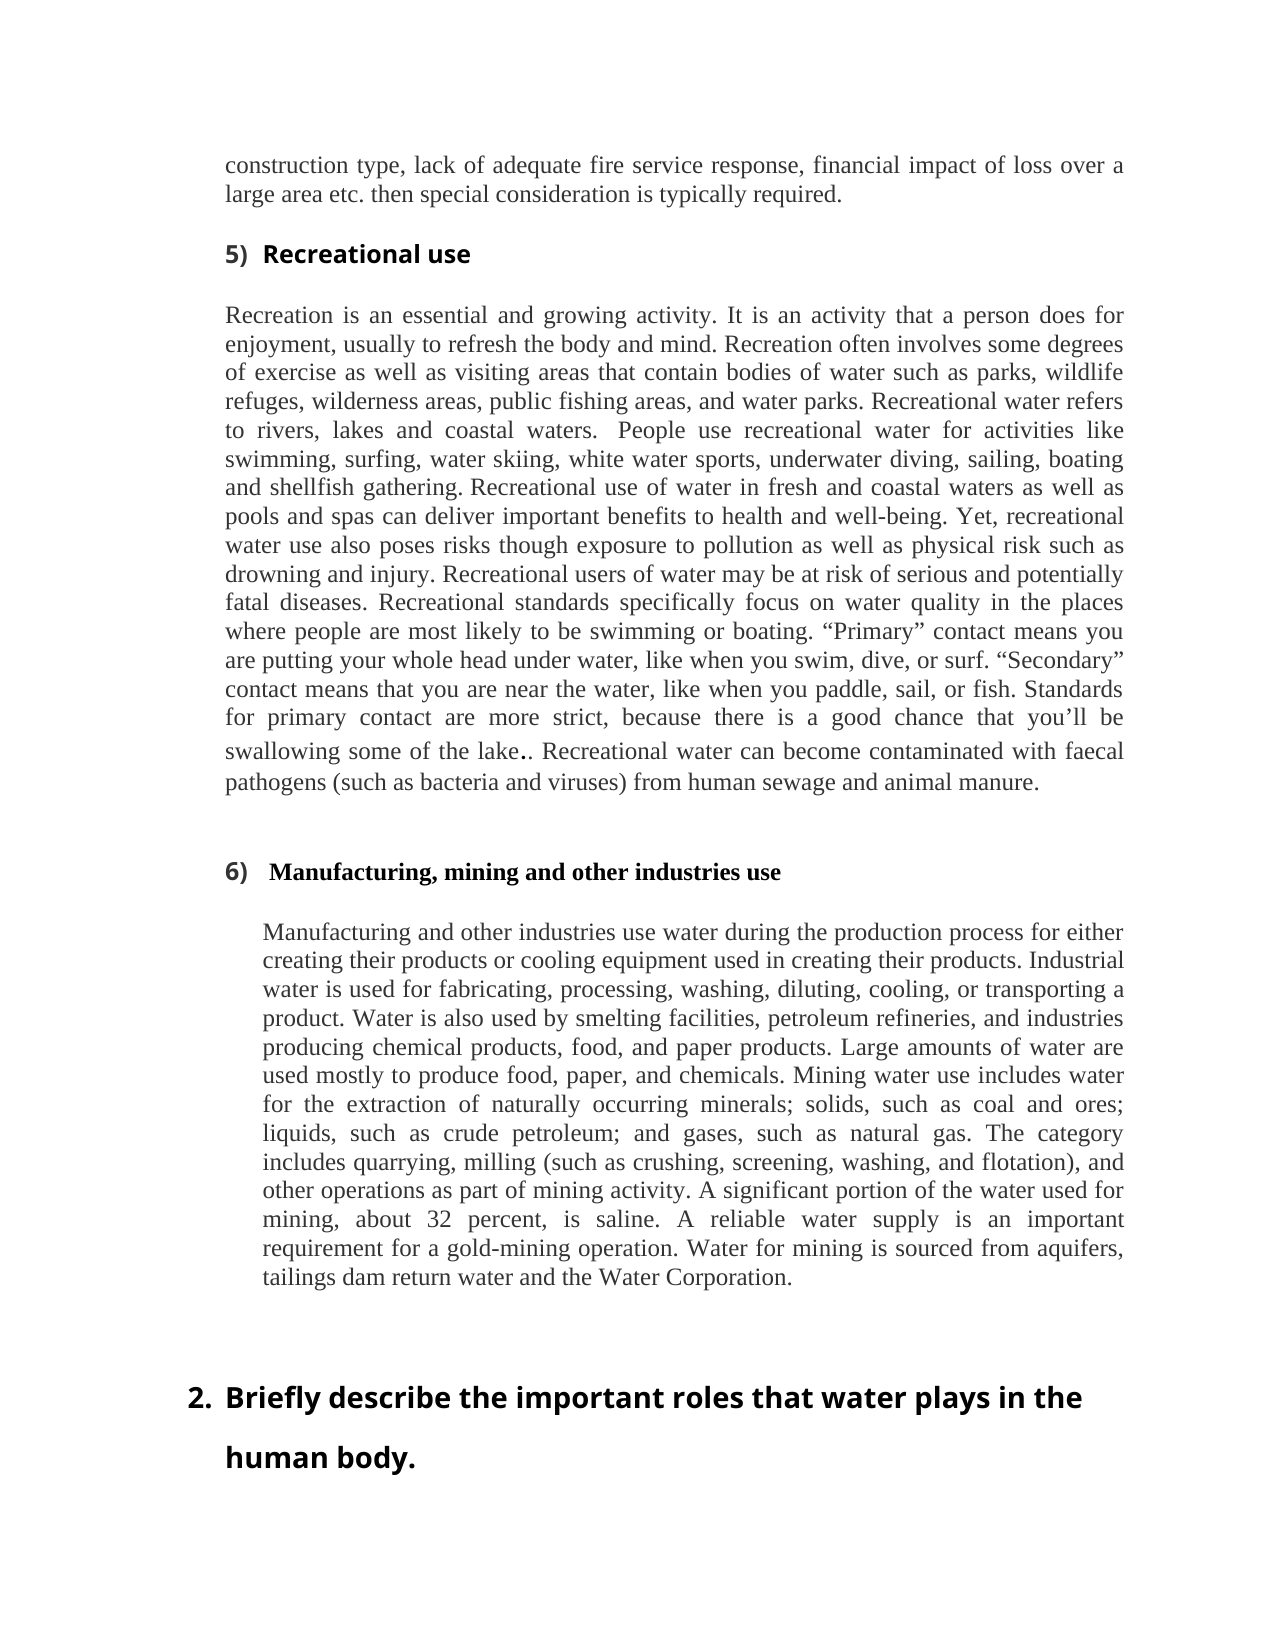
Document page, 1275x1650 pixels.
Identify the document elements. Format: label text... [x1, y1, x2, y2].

list Manufacturing, mining and other industries use [225, 853, 1125, 887]
list Recreation is an essential and growing activity. It is an activity that a person does for enjoyment, usually to refresh the body and mind. Recreation often involves some degrees of exercise as well as visiting areas that contain bodies of water such as parks, wildlife refuges, wilderness areas, public fishing areas, and water parks. Recreational water refers to rivers, lakes and coastal waters. People use recreational water for activities like swimming, surfing, water skiing, white water sports, underwater diving, sailing, boating and shellfish gathering. Recreational use of water in fresh and coastal waters as well as pools and spas can deliver important benefits to health and well-being. Yet, recreational water use also poses risks though exposure to pollution as well as physical risk such as drowning and injury. Recreational users of water may be at risk of serious and potentially fatal diseases. Recreational standards specifically focus on water quality in the places where people are most likely to be swimming or boating. “Primary” contact means you are putting your whole head under water, like when you swim, dive, or surf. “Secondary” contact means that you are near the water, like when you paddle, sail, or fish. Standards for primary contact are more strict, because there is a good chance that you’ll be swallowing some of the lake.. Recreational water can become contaminated with faecal pathogens (such as bacteria and viruses) from human sewage and animal manure. [225, 300, 1125, 796]
list Briefly describe the important roles that water plays in the human body. [187, 1377, 1125, 1477]
text Manufacturing and other industries use water during the production process for either creating their products or cooling equipment used in creating their products. Industrial water is used for fabricating, processing, washing, diluting, cooling, or transporting a product. Water is also used by smelting facilities, petroleum refineries, and industries producing chemical products, food, and paper products. Large amounts of water are used mostly to produce food, paper, and chemicals. Mining water use includes water for the extraction of naturally occurring minerals; solids, such as coal and ores; liquids, such as crude petroleum; and gases, such as natural gas. The category includes quarrying, milling (such as crushing, screening, washing, and flotation), and other operations as part of mining activity. A significant portion of the water used for mining, about 32 percent, is saline. A reliable water supply is an important requirement for a gold-mining operation. Water for mining is sourced from aquifers, tailings dam return water and the Water Corporation. [262, 917, 1125, 1290]
list Recreational use [225, 237, 1125, 271]
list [225, 150, 1125, 207]
